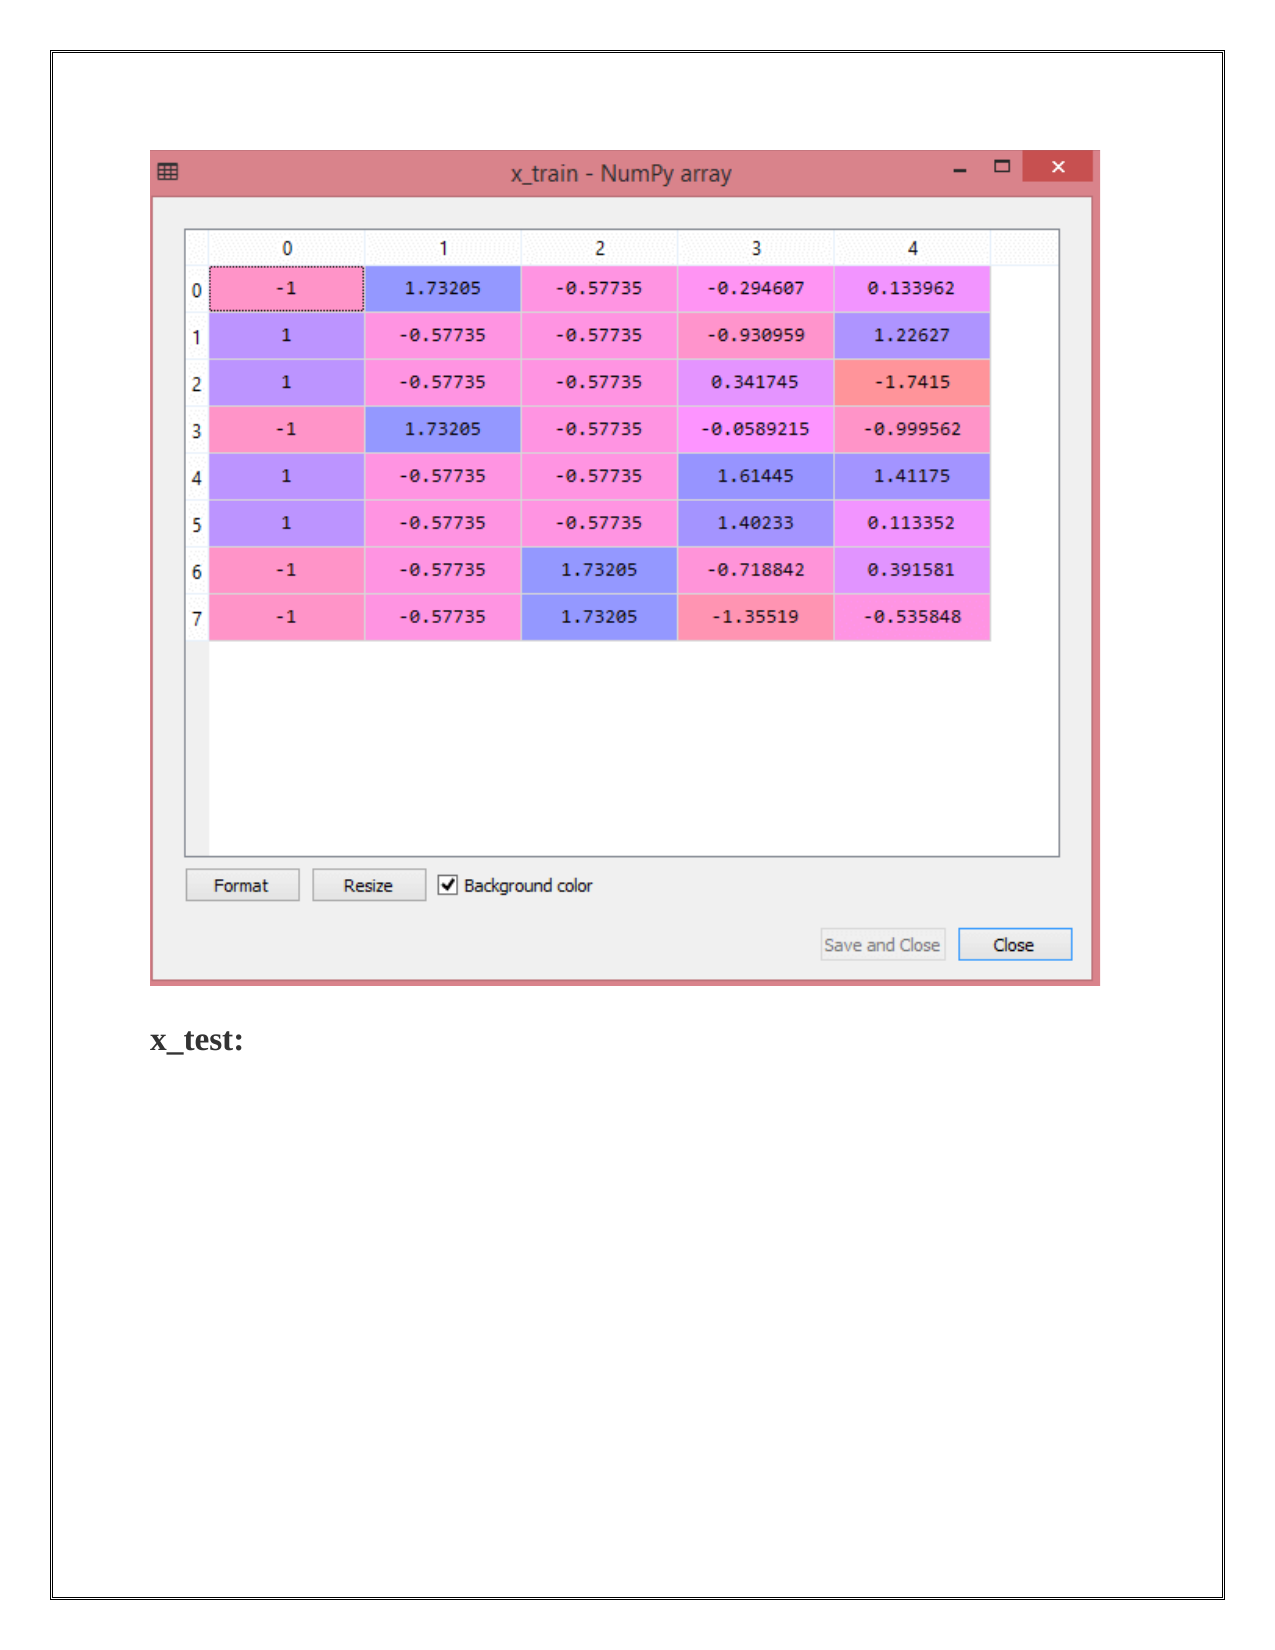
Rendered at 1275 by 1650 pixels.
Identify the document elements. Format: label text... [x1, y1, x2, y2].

text x_test: [150, 1019, 1125, 1058]
picture [150, 150, 1100, 986]
